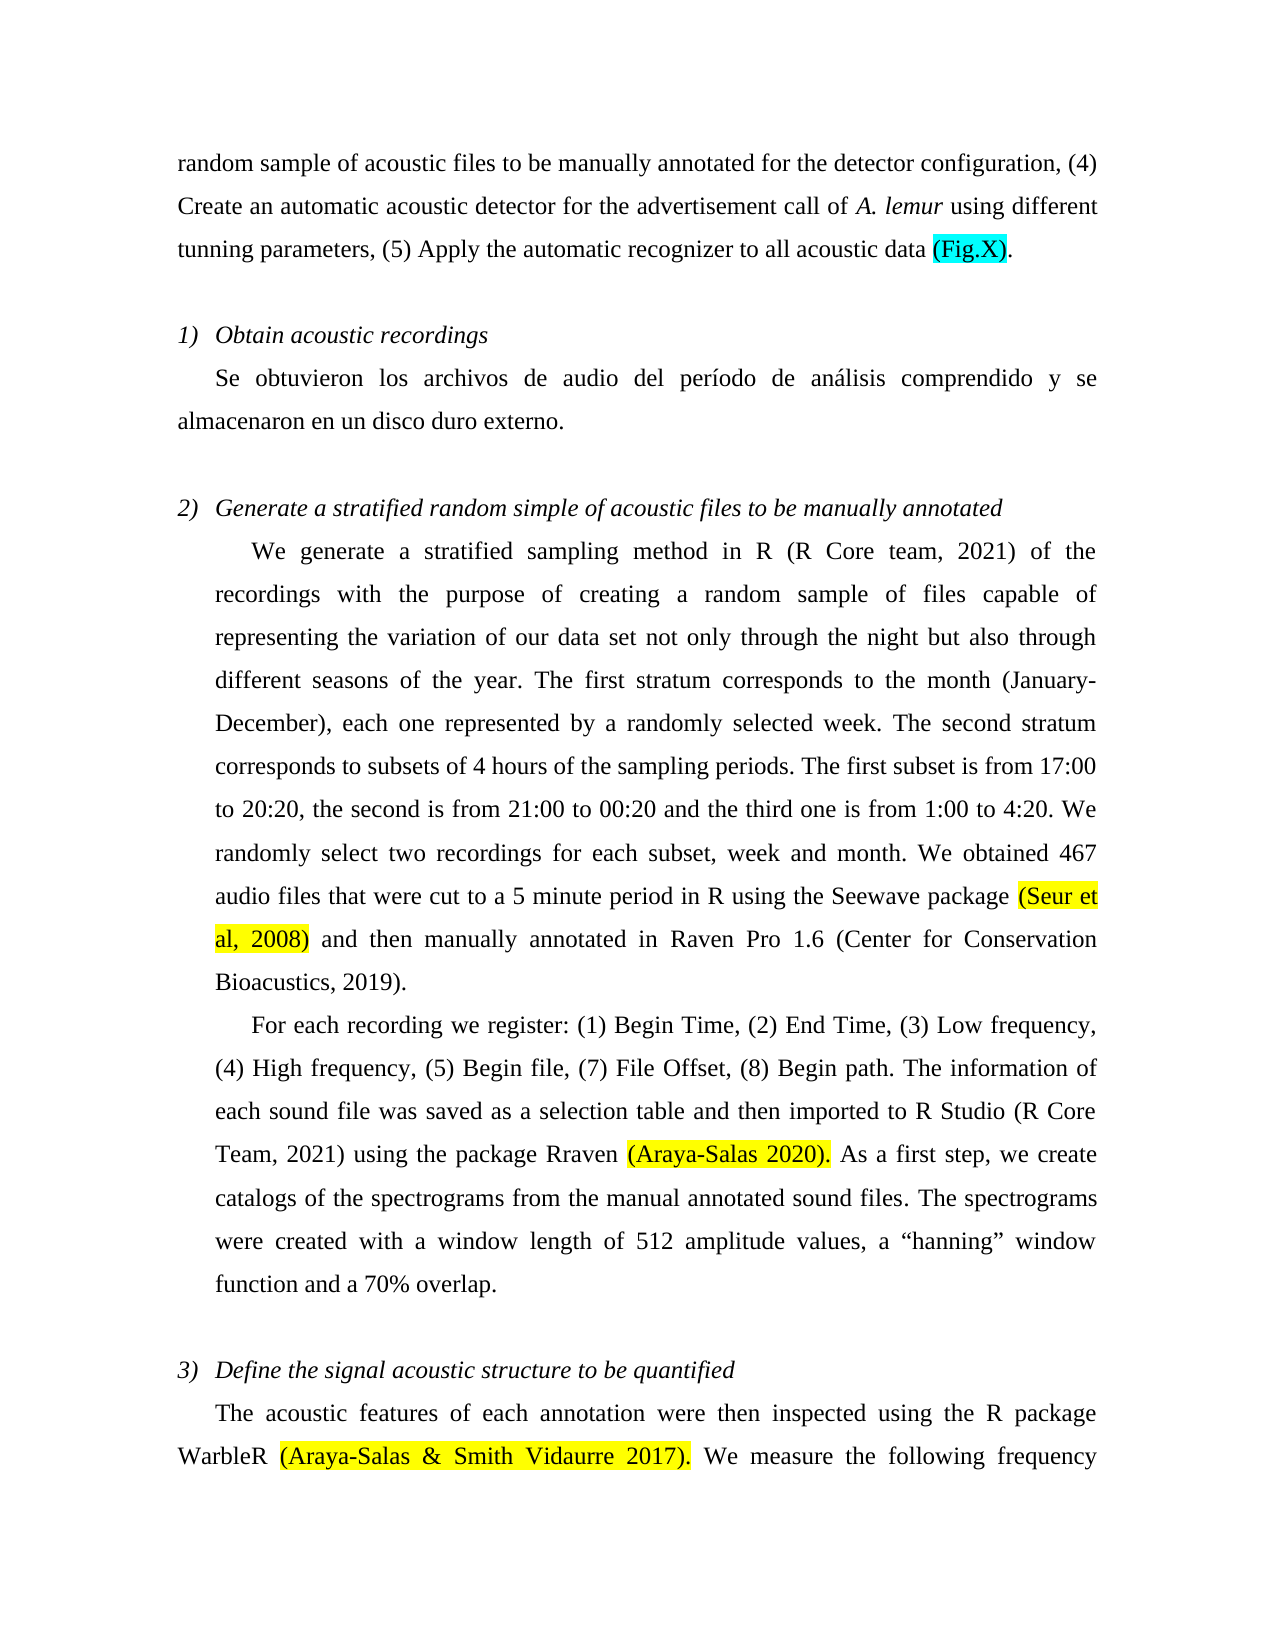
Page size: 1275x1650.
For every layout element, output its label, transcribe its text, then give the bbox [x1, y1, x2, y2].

list Generate a stratified random simple of acoustic files to be manually annotated [177, 493, 1098, 521]
list Define the signal acoustic structure to be quantified [177, 1355, 1098, 1384]
text For each recording we register: (1) Begin Time, (2) End Time, (3) Low frequency, (4) High frequency, (5) Begin file, (7) File Offset, (8) Begin path. The information of each sound file was saved as a selection table and then imported to R Studio (R Core Team, 2021) using the package Rraven (Araya-Salas 2020). As a first step, we create catalogs of the spectrograms from the manual annotated sound files. The spectrograms were created with a window length of 512 amplitude values, a “hanning” window function and a 70% overlap. [215, 1010, 1098, 1298]
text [177, 148, 1098, 263]
list Obtain acoustic recordings [177, 320, 1098, 349]
text Se obtuvieron los archivos de audio del período de análisis comprendido y se almacenaron en un disco duro externo. [177, 363, 1098, 435]
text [177, 1398, 1098, 1470]
text We generate a stratified sampling method in R (R Core team, 2021) of the recordings with the purpose of creating a random sample of files capable of representing the variation of our data set not only through the night but also through different seasons of the year. The first stratum corresponds to the month (January-December), each one represented by a randomly selected week. The second stratum corresponds to subsets of 4 hours of the sampling periods. The first subset is from 17:00 to 20:20, the second is from 21:00 to 00:20 and the third one is from 1:00 to 4:20. We randomly select two recordings for each subset, week and month. We obtained 467 audio files that were cut to a 5 minute period in R using the Seewave package (Seur et al, 2008) and then manually annotated in Raven Pro 1.6 (Center for Conservation Bioacustics, 2019). [215, 536, 1098, 996]
